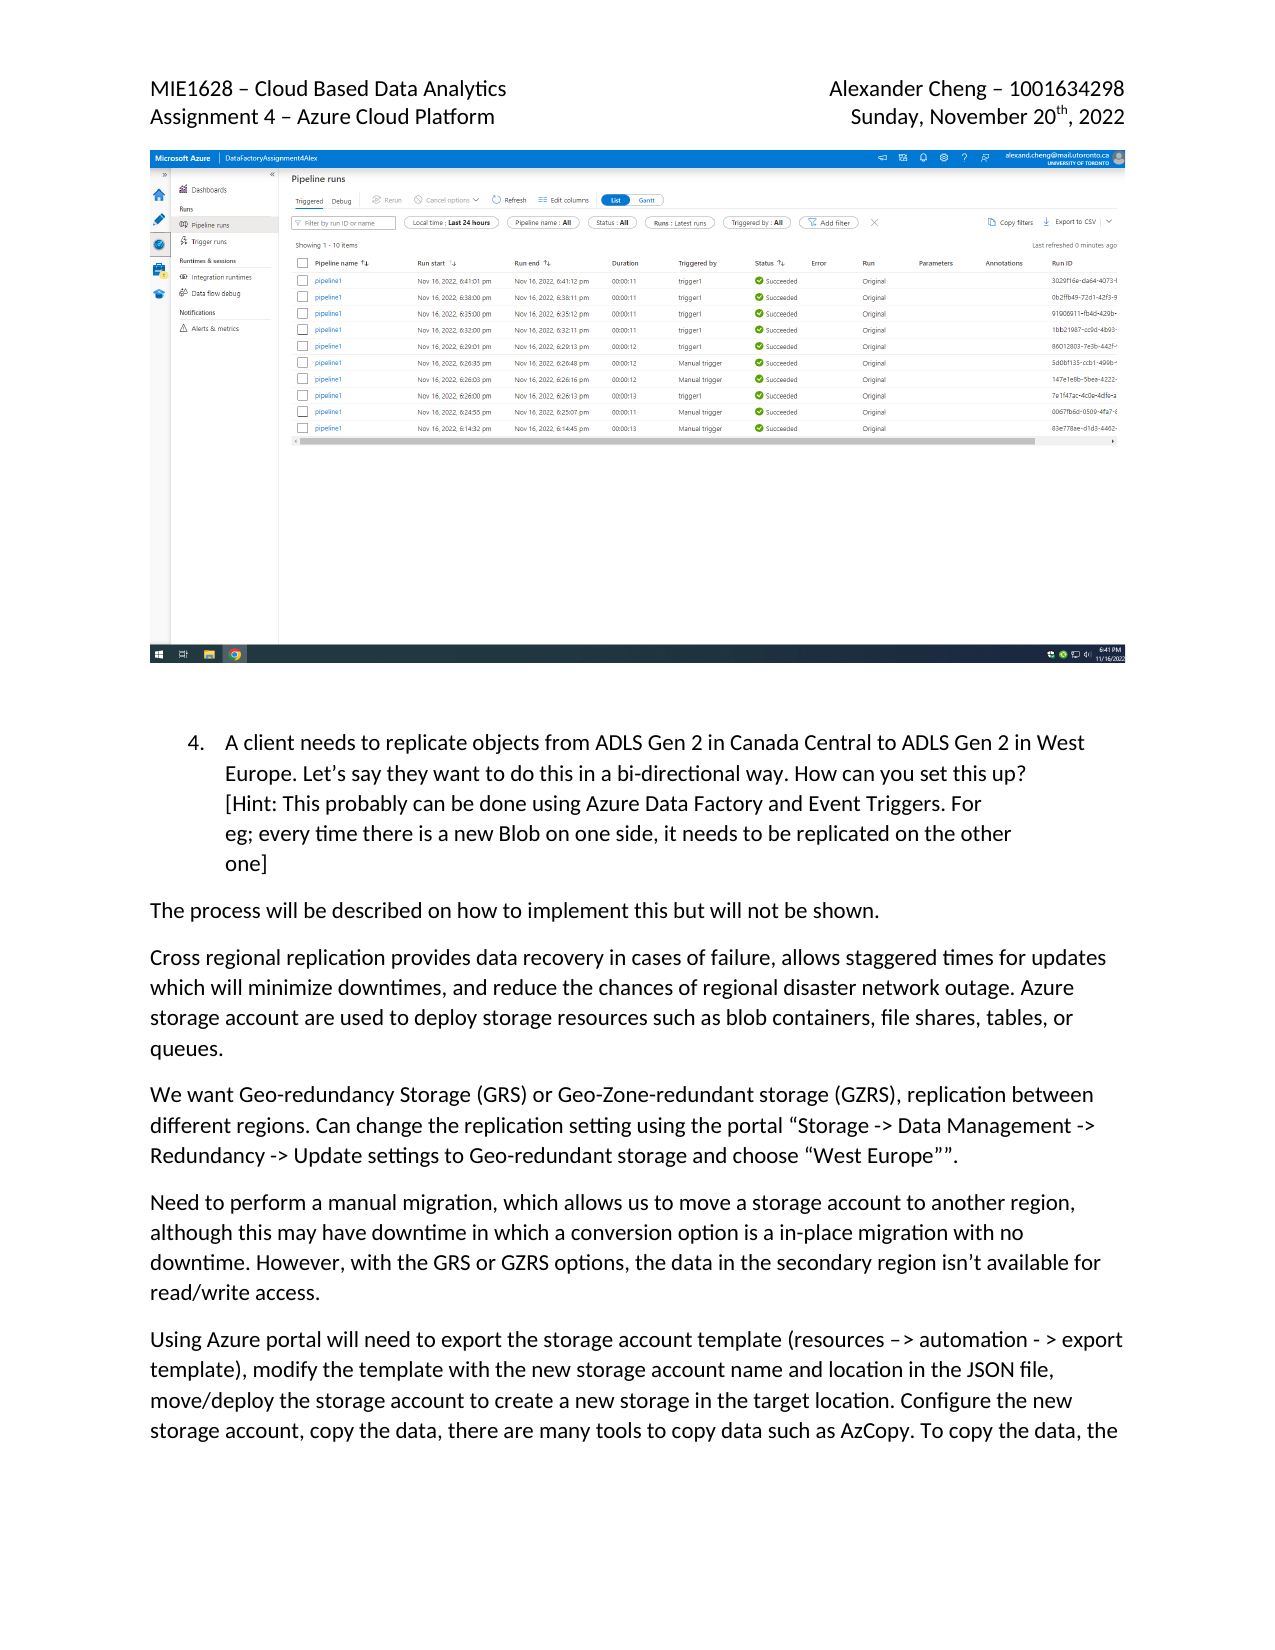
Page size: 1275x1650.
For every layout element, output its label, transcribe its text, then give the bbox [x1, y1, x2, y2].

list eg; every time there is a new Blob on one side, it needs to be replicated on the other [225, 819, 1125, 847]
text Cross regional replication provides data recovery in cases of failure, allows staggered times for updates which will minimize downtimes, and reduce the chances of regional disaster network outage. Azure storage account are used to deploy storage resources such as blob containers, file shares, tables, or queues. [150, 943, 1125, 1062]
text We want Geo-redundancy Storage (GRS) or Geo-Zone-redundant storage (GZRS), replication between different regions. Can change the replication setting using the portal “Storage -> Data Management -> Redundancy -> Update settings to Geo-redundant storage and choose “West Europe””. [150, 1081, 1125, 1169]
text The process will be described on how to implement this but will not be shown. [150, 896, 1125, 924]
list one] [225, 849, 1125, 877]
text Need to perform a manual migration, which allows us to move a storage account to another region, although this may have downtime in which a conversion option is a in-place migration with no downtime. However, with the GRS or GZRS options, the data in the secondary region isn’t available for read/write access. [150, 1188, 1125, 1307]
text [150, 1325, 1125, 1444]
list A client needs to replicate objects from ADLS Gen 2 in Canada Central to ADLS Gen 2 in West Europe. Let’s say they want to do this in a bi-directional way. How can you set this up? [187, 728, 1125, 787]
list [Hint: This probably can be done using Azure Data Factory and Event Triggers. For [225, 789, 1125, 817]
picture [150, 150, 1125, 663]
